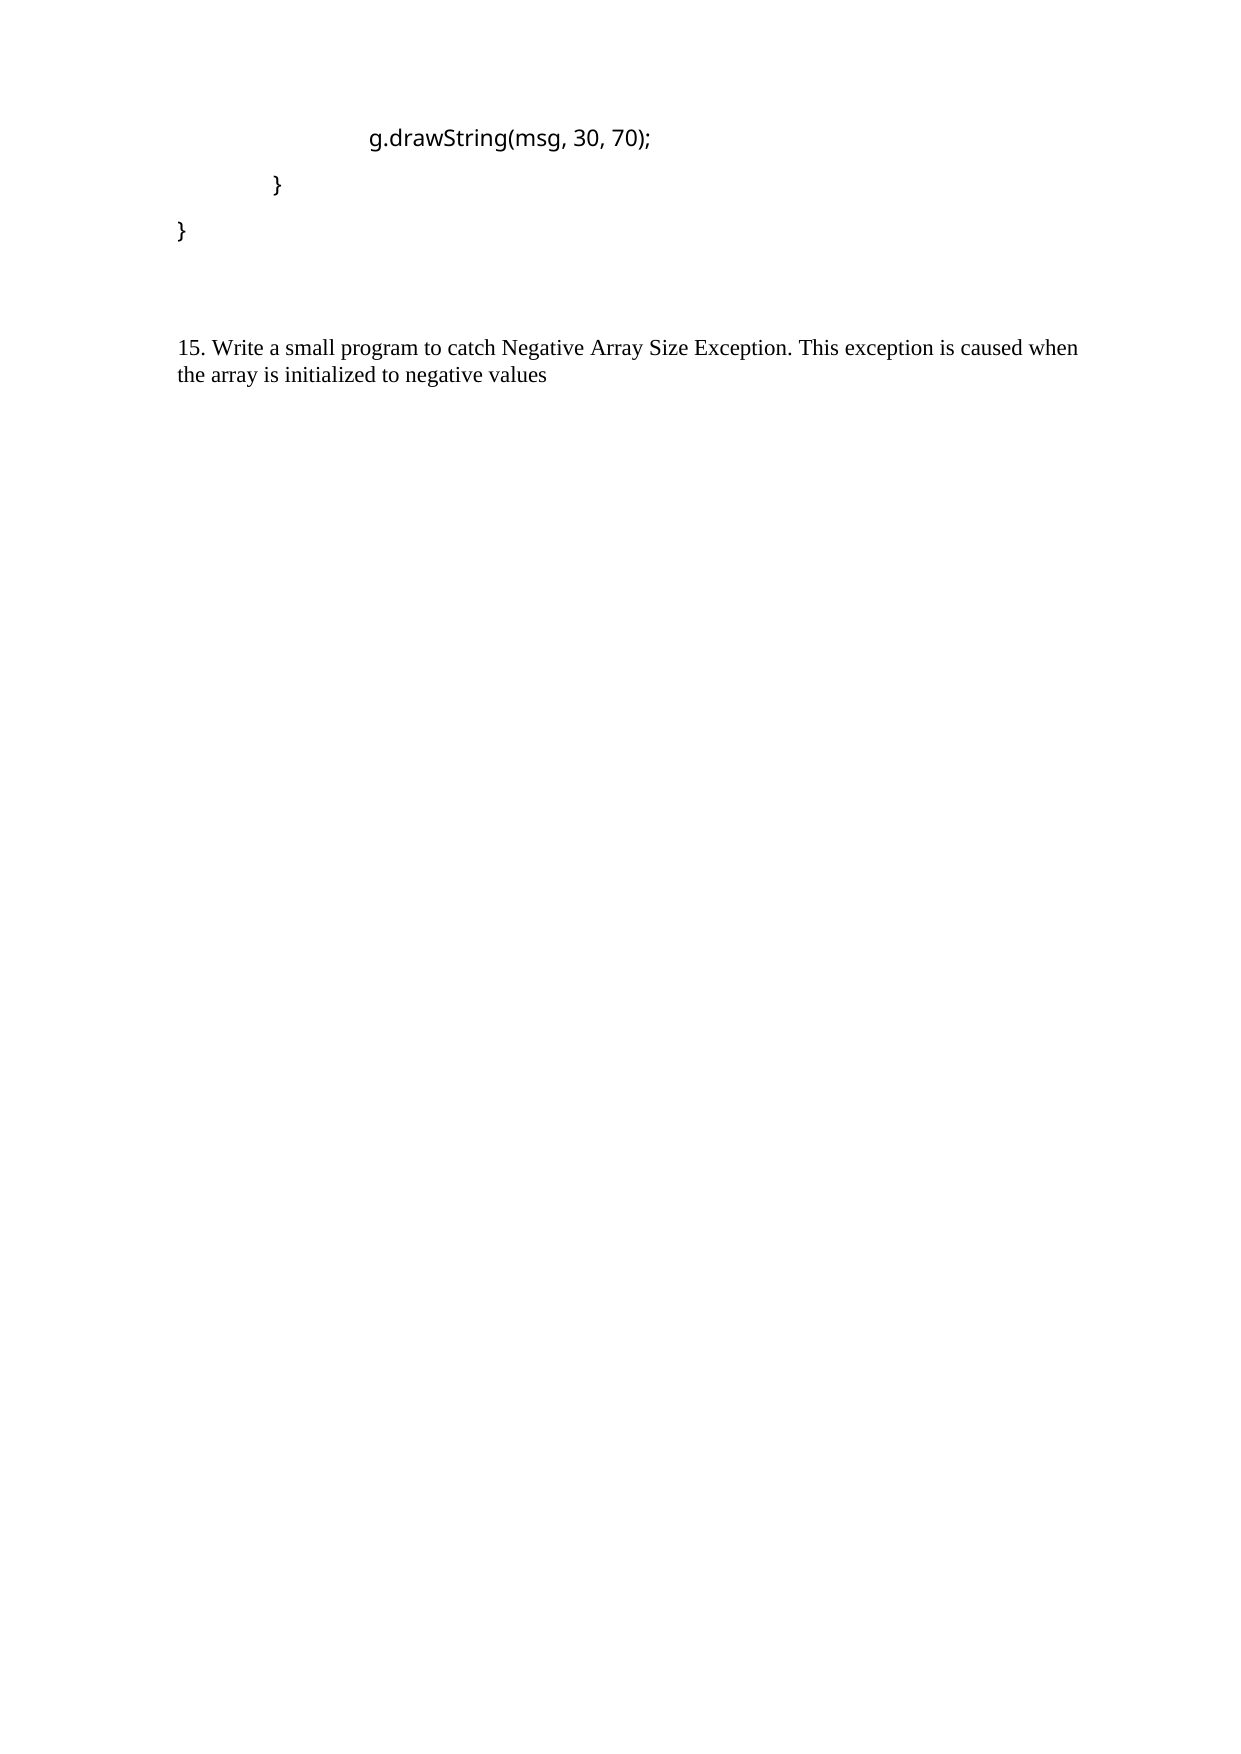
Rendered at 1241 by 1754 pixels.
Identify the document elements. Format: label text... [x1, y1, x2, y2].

text } [273, 168, 1112, 200]
text g.drawString(msg, 30, 70); [369, 122, 1112, 154]
list Write a small program to catch Negative Array Size Exception. This exception is caused when the array is initialized to negative values [177, 334, 1112, 387]
text } [177, 214, 1112, 246]
